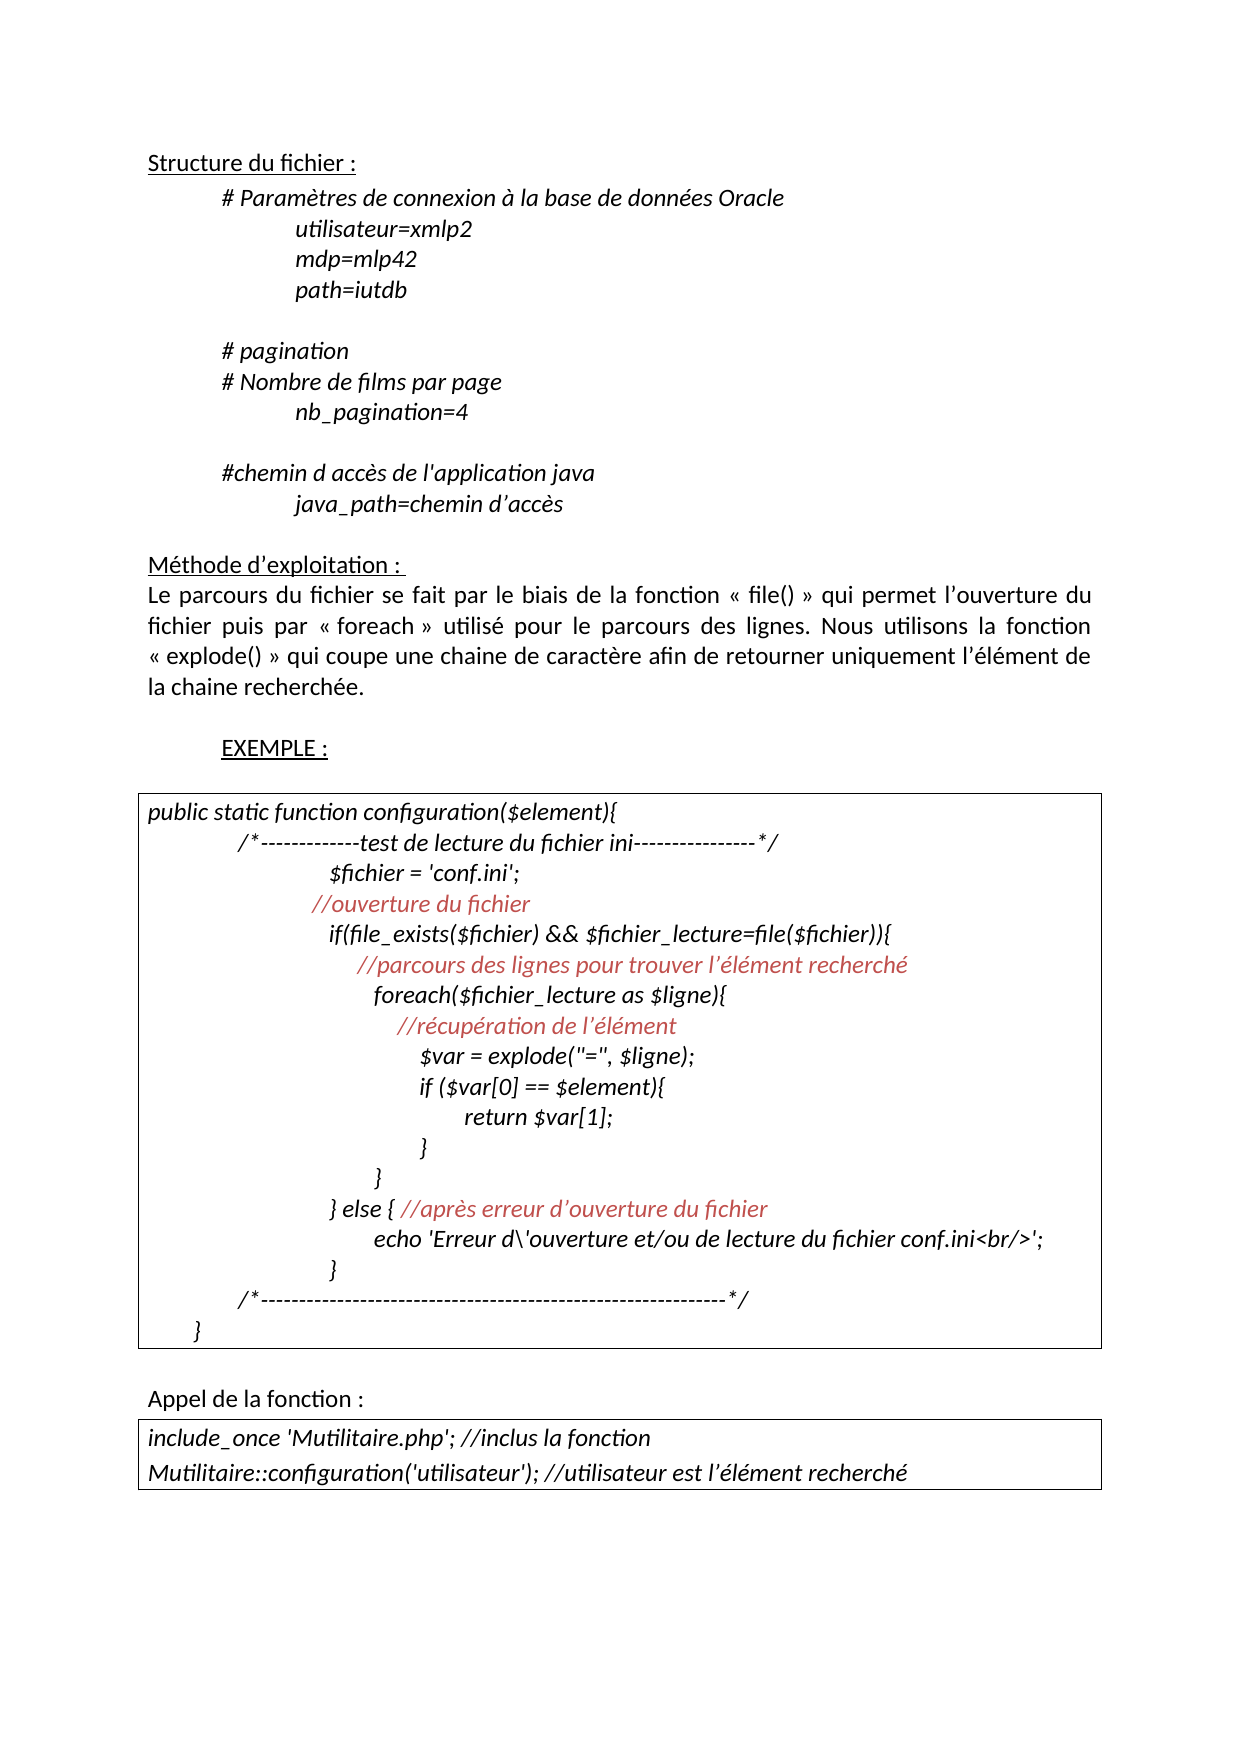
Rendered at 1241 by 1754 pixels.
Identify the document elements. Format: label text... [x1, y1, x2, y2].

text path=iutdb [295, 274, 1093, 305]
text Le parcours du fichier se fait par le biais de la fonction « file() » qui permet l’ouverture du fichier puis par « foreach » utilisé pour le parcours des lignes. Nous utilisons la fonction « explode() » qui coupe une chaine de caractère afin de retourner uniquement l’élément de la chaine recherchée. [148, 579, 1093, 701]
text # Paramètres de connexion à la base de données Oracle [221, 183, 1093, 213]
text include_once 'Mutilitaire.php'; //inclus la fonction [139, 1420, 1101, 1452]
text } [139, 1312, 1101, 1348]
text /*-------------------------------------------------------------*/ [148, 1284, 1093, 1312]
text foreach($fichier_lecture as $ligne){ [148, 979, 1093, 1010]
text public static function configuration($element){ [139, 794, 1101, 827]
text # pagination [221, 335, 1093, 366]
text } else { //après erreur d’ouverture du fichier [148, 1193, 1093, 1223]
text # Nombre de films par page [221, 366, 1093, 396]
text $var = explode("=", $ligne); [148, 1040, 1093, 1071]
text EXEMPLE : [148, 732, 1093, 762]
text echo 'Erreur d\'ouverture et/ou de lecture du fichier conf.ini<br/>'; [148, 1223, 1093, 1254]
text Appel de la fonction : [148, 1384, 1093, 1414]
text /*-------------test de lecture du fichier ini----------------*/ [148, 827, 1093, 857]
text if ($var[0] == $element){ [148, 1071, 1093, 1101]
text return $var[1]; [148, 1101, 1093, 1132]
text } [148, 1162, 1093, 1193]
text nb_pagination=4 [221, 396, 1093, 427]
text } [148, 1132, 1093, 1162]
text //ouverture du fichier [148, 888, 1093, 918]
text if(file_exists($fichier) && $fichier_lecture=file($fichier)){ [148, 918, 1093, 949]
text } [148, 1254, 1093, 1284]
text utilisateur=xmlp2 [221, 213, 1093, 244]
text java_path=chemin d’accès [221, 488, 1093, 518]
text //récupération de l’élément [148, 1010, 1093, 1040]
text Mutilitaire::configuration('utilisateur'); //utilisateur est l’élément recherché [139, 1454, 1101, 1489]
text #chemin d accès de l'application java [221, 457, 1093, 488]
text //parcours des lignes pour trouver l’élément recherché [148, 949, 1093, 979]
text Méthode d’exploitation : [148, 549, 1093, 579]
text $fichier = 'conf.ini'; [148, 857, 1093, 888]
text mdp=mlp42 [295, 244, 1093, 274]
text Structure du fichier : [148, 148, 1093, 178]
